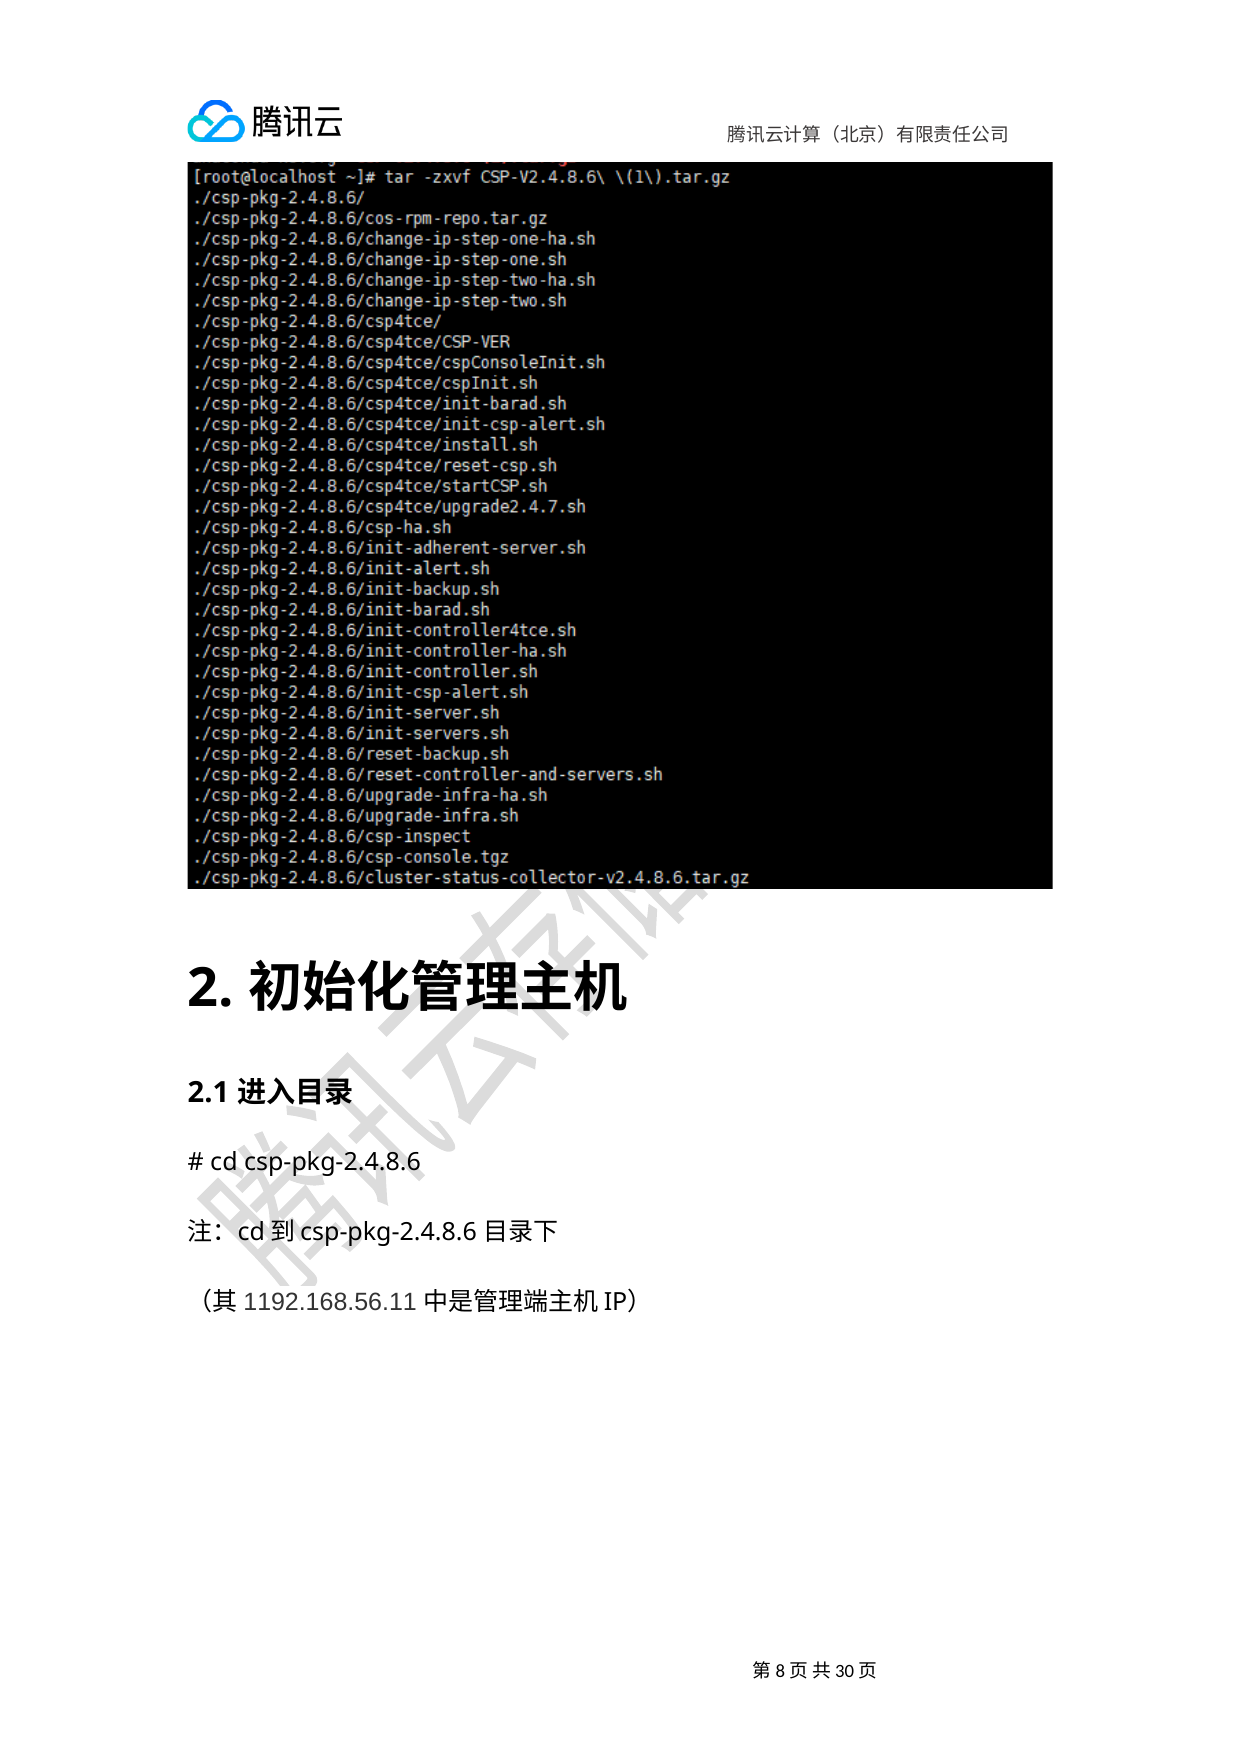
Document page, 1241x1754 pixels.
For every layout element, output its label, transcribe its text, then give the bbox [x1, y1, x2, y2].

subtitle 2.1 进入目录 [187, 1057, 1053, 1122]
picture [187, 100, 342, 142]
picture [187, 162, 1053, 889]
text 注：cd到csp-pkg-2.4.8.6 目录下 [187, 1197, 1053, 1262]
text # cd csp-pkg-2.4.8.6 [187, 1128, 1053, 1193]
subtitle 2. 初始化管理主机 [187, 934, 1053, 1032]
text （其 1192.168.56.11 中是管理端主机IP） [187, 1267, 1053, 1332]
